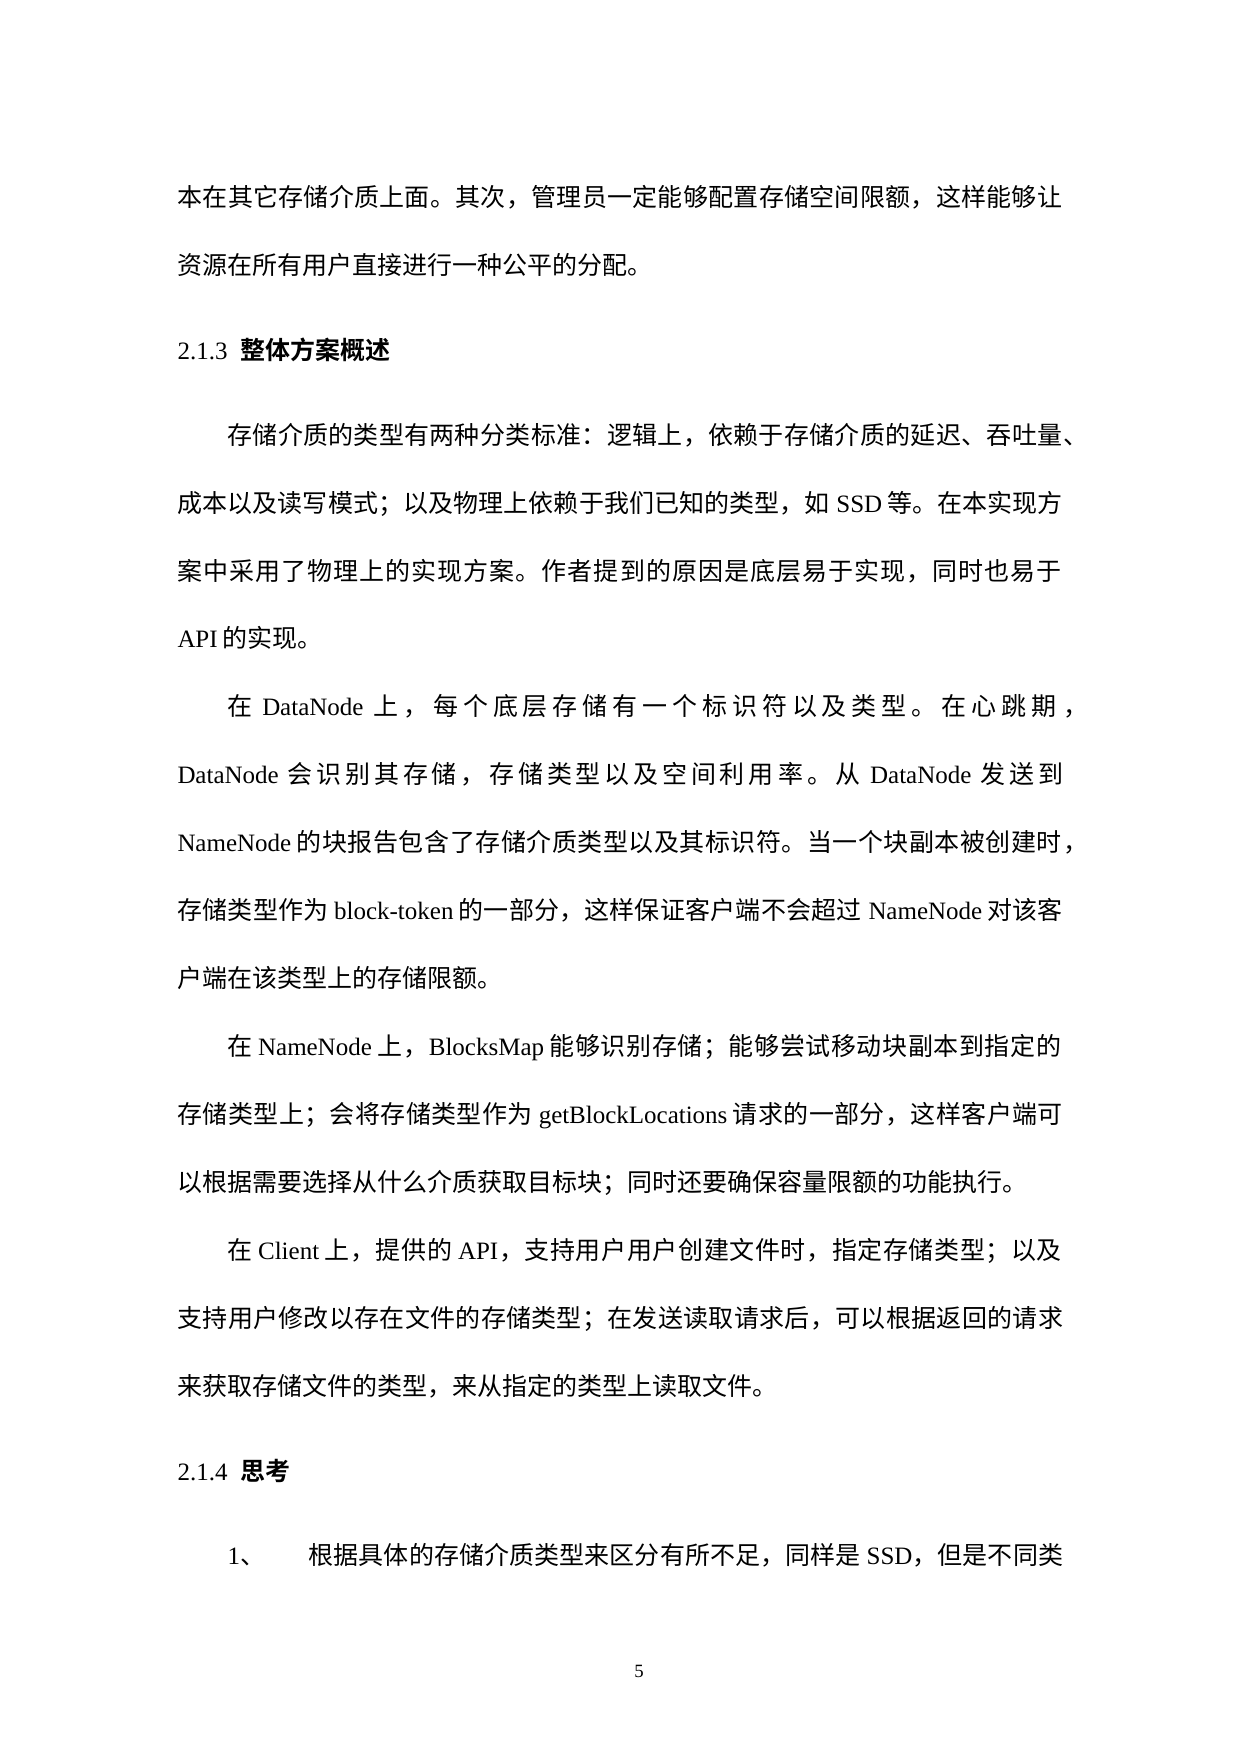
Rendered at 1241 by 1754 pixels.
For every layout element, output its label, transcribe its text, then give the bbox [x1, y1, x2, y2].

subtitle 整体方案概述 [177, 314, 1063, 382]
text 在NameNode上，BlocksMap能够识别存储；能够尝试移动块副本到指定的存储类型上；会将存储类型作为getBlockLocations请求的一部分，这样客户端可以根据需要选择从什么介质获取目标块；同时还要确保容量限额的功能执行。 [177, 1011, 1063, 1214]
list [227, 1520, 1063, 1588]
text 在Client上，提供的API，支持用户用户创建文件时，指定存储类型；以及支持用户修改以存在文件的存储类型；在发送读取请求后，可以根据返回的请求来获取存储文件的类型，来从指定的类型上读取文件。 [177, 1214, 1063, 1418]
text 存储介质的类型有两种分类标准：逻辑上，依赖于存储介质的延迟、吞吐量、成本以及读写模式；以及物理上依赖于我们已知的类型，如SSD等。在本实现方案中采用了物理上的实现方案。作者提到的原因是底层易于实现，同时也易于API的实现。 [177, 399, 1063, 671]
subtitle 思考 [177, 1435, 1063, 1503]
text 在DataNode上，每个底层存储有一个标识符以及类型。在心跳期，DataNode会识别其存储，存储类型以及空间利用率。从DataNode发送到NameNode的块报告包含了存储介质类型以及其标识符。当一个块副本被创建时，存储类型作为block-token的一部分，这样保证客户端不会超过NameNode对该客户端在该类型上的存储限额。 [177, 671, 1063, 1011]
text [177, 162, 1063, 297]
